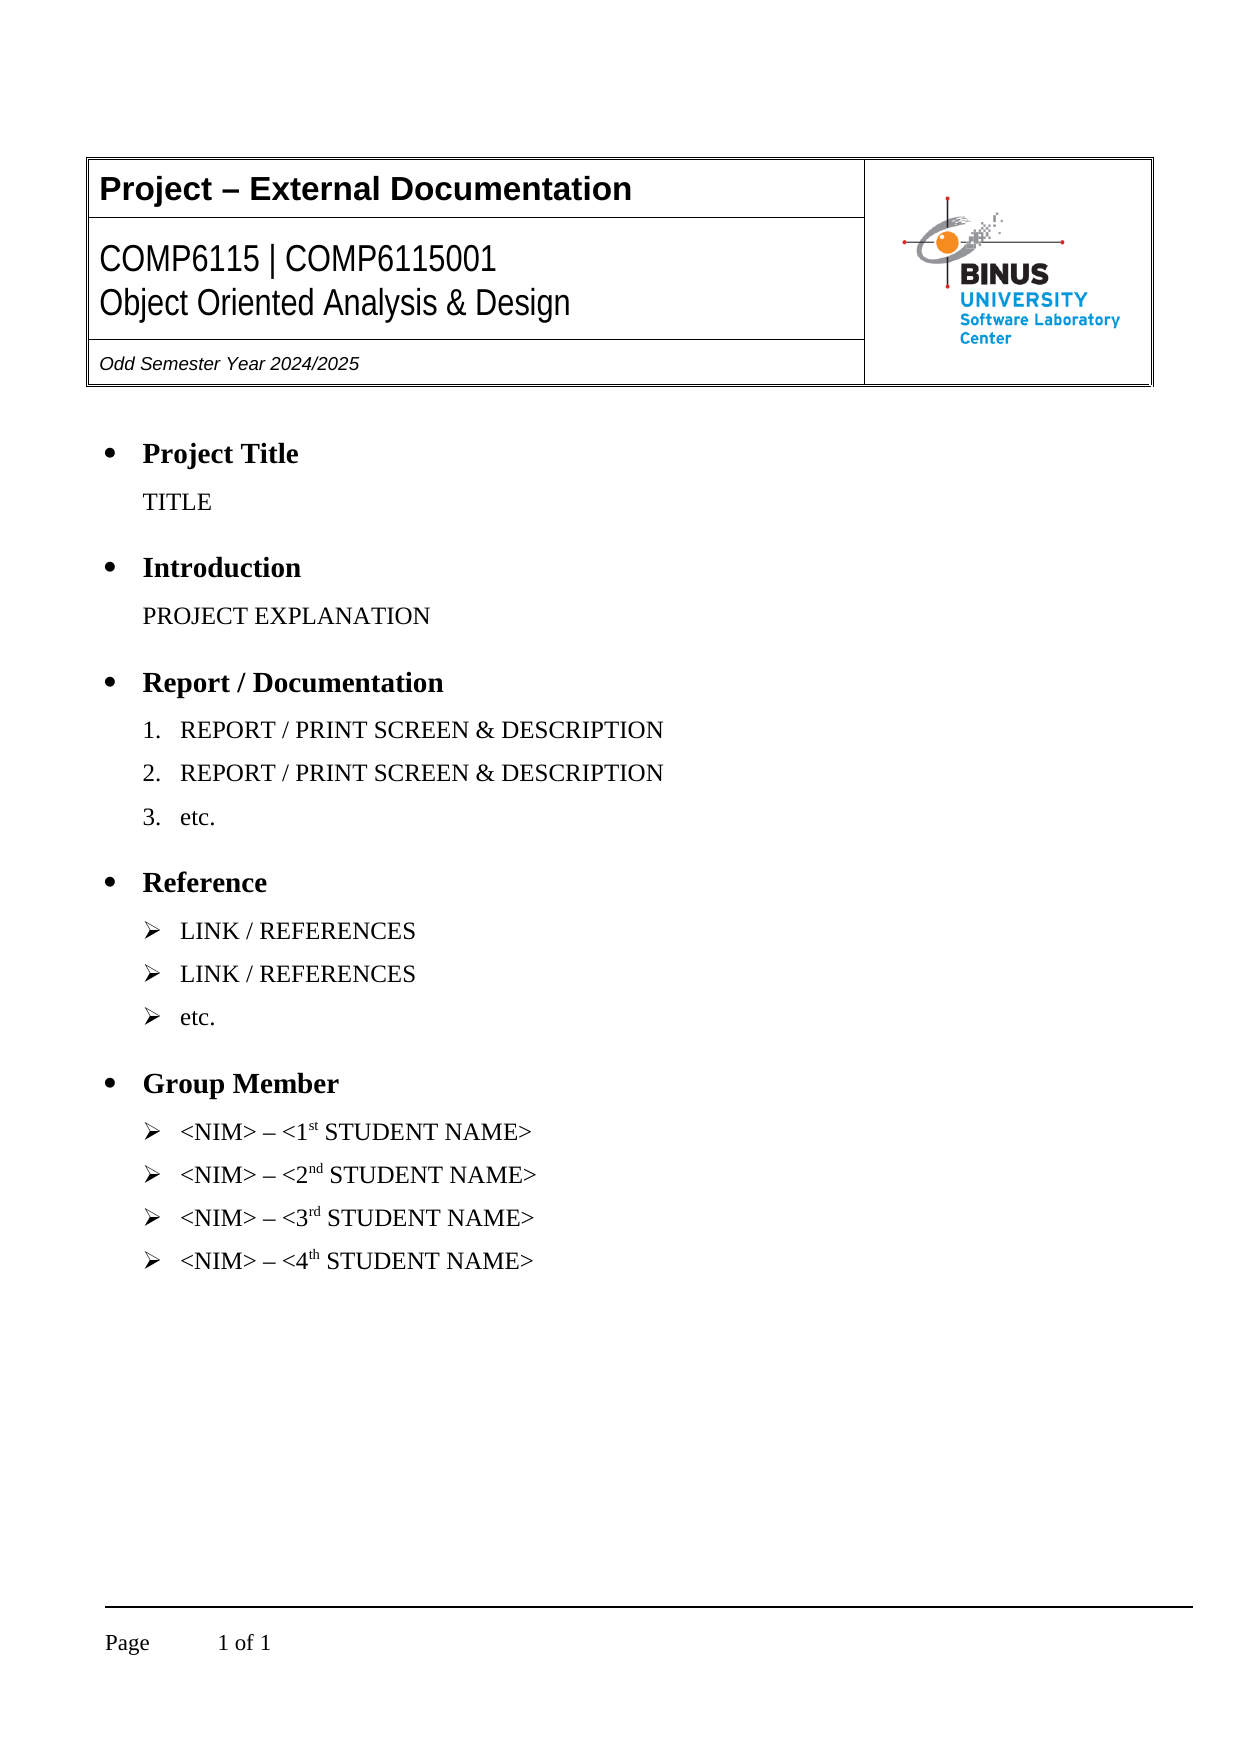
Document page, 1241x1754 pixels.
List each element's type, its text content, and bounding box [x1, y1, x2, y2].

list <NIM> – <2nd STUDENT NAME> [142, 1160, 1135, 1188]
list Project Title [105, 436, 1135, 470]
list LINK / REFERENCES [142, 916, 1135, 945]
text TITLE [105, 487, 1135, 515]
table_header [865, 160, 1151, 383]
list Report / Documentation [105, 665, 1135, 698]
list REPORT / PRINT SCREEN & DESCRIPTION [142, 758, 1135, 787]
list Introduction [105, 551, 1135, 584]
list REPORT / PRINT SCREEN & DESCRIPTION [142, 715, 1135, 744]
list etc. [142, 802, 1135, 830]
picture [896, 186, 1121, 353]
list <NIM> – <4th STUDENT NAME> [142, 1246, 1135, 1275]
table_header Project – External Documentation [89, 160, 864, 217]
list etc. [142, 1002, 1135, 1031]
table_cell Odd Semester Year 2024/2025 [89, 340, 864, 383]
list LINK / REFERENCES [142, 959, 1135, 988]
list <NIM> – <3rd STUDENT NAME> [142, 1203, 1135, 1232]
text PROJECT EXPLANATION [105, 601, 1135, 630]
list Reference [105, 866, 1135, 899]
list <NIM> – <1st STUDENT NAME> [142, 1117, 1135, 1145]
table_cell COMP6115 | COMP6115001 Object Oriented Analysis & Design [89, 218, 864, 338]
list Group Member [105, 1066, 1135, 1100]
